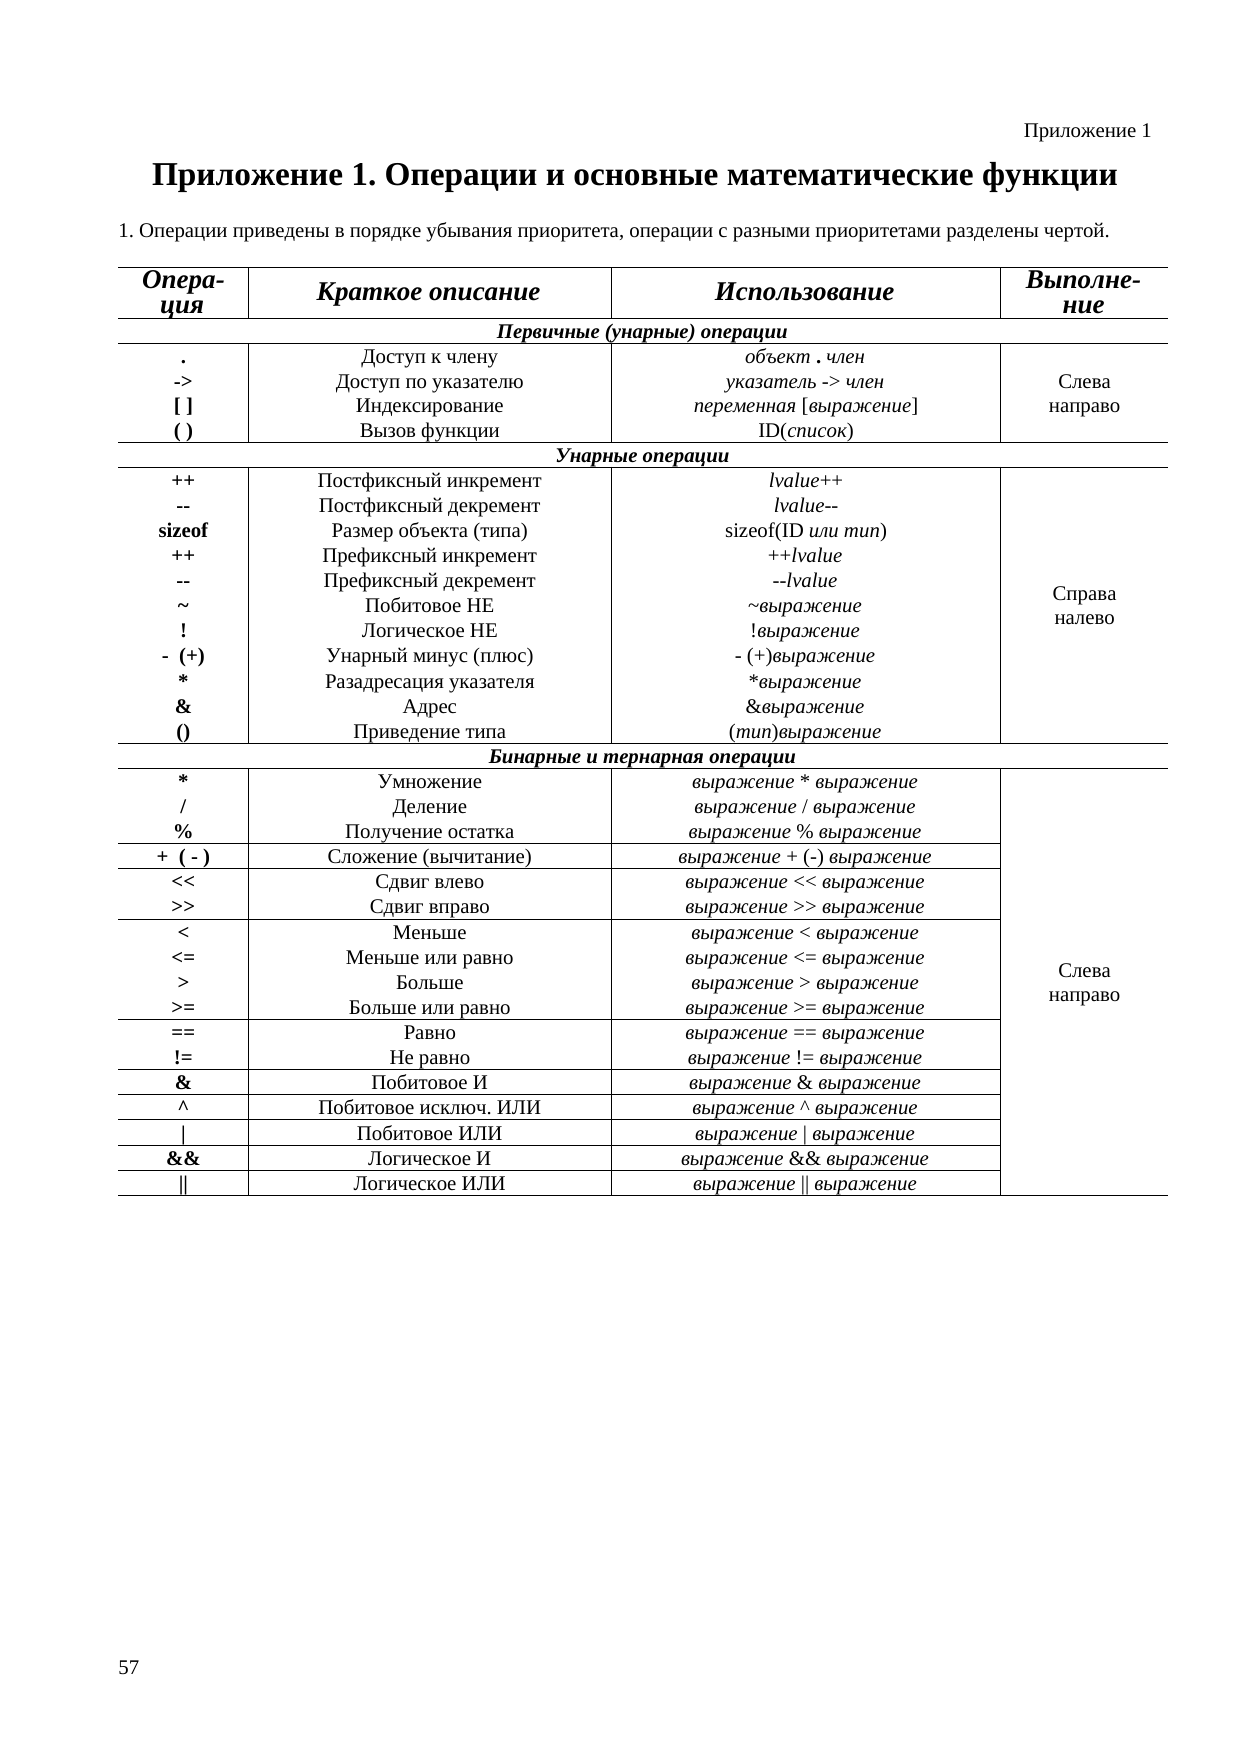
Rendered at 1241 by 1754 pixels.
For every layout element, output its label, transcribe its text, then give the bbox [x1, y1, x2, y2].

table_cell * [118, 769, 248, 793]
table_cell lvalue-- [612, 492, 1000, 517]
table_cell Меньше [249, 920, 611, 944]
table_cell выражение <= выражение [612, 944, 1000, 969]
table_cell (тип)выражение [612, 718, 1000, 743]
table_cell sizeof(ID или тип) [612, 517, 1000, 542]
table_cell объект . член [612, 344, 1000, 368]
table_cell Префиксный инкремент [249, 542, 611, 567]
table_cell Первичные (унарные) операции [118, 319, 1168, 343]
table_cell Деление [249, 793, 611, 818]
table_cell Логическое ИЛИ [249, 1171, 611, 1195]
table_header Краткое описание [249, 268, 611, 318]
table_cell Унарный минус (плюс) [249, 643, 611, 667]
table_cell . [118, 344, 248, 368]
table_cell ~выражение [612, 592, 1000, 617]
table_cell Справа налево [1001, 468, 1168, 743]
table_cell ^ [118, 1095, 248, 1119]
table_cell >> [118, 894, 248, 918]
table_cell Логическое И [249, 1146, 611, 1169]
table_cell -- [118, 492, 248, 517]
table_cell выражение & выражение [612, 1070, 1000, 1094]
table_cell Приведение типа [249, 718, 611, 743]
table_cell Постфиксный декремент [249, 492, 611, 517]
table_cell Побитовое исключ. ИЛИ [249, 1095, 611, 1119]
table_cell --lvalue [612, 567, 1000, 592]
table_header Операция [118, 268, 248, 318]
table_cell << [118, 869, 248, 893]
table_cell выражение | выражение [612, 1120, 1000, 1144]
text Приложение 1 [118, 118, 1152, 142]
table_cell -- [118, 567, 248, 592]
table_cell выражение << выражение [612, 869, 1000, 893]
table_cell Адрес [249, 693, 611, 718]
table_cell / [118, 793, 248, 818]
table_cell выражение >> выражение [612, 894, 1000, 918]
table_cell Побитовое НЕ [249, 592, 611, 617]
table_cell Сложение (вычитание) [249, 844, 611, 868]
table_cell Бинарные и тернарная операции [118, 744, 1168, 768]
table_cell Размер объекта (типа) [249, 517, 611, 542]
table_cell - (+) [118, 643, 248, 667]
table_cell == [118, 1020, 248, 1044]
table_cell != [118, 1044, 248, 1069]
table_cell Сдвиг влево [249, 869, 611, 893]
table_cell + ( - ) [118, 844, 248, 868]
table_cell <= [118, 944, 248, 969]
table_cell выражение + (-) выражение [612, 844, 1000, 868]
table_cell Сдвиг вправо [249, 894, 611, 918]
table_cell [ ] [118, 394, 248, 417]
table_cell Побитовое И [249, 1070, 611, 1094]
table_cell ! [118, 617, 248, 642]
table_cell Больше [249, 969, 611, 994]
table_cell !выражение [612, 617, 1000, 642]
table_cell sizeof [118, 517, 248, 542]
table_cell выражение != выражение [612, 1044, 1000, 1069]
subtitle Приложение 1. Операции и основные математические функции [118, 155, 1152, 193]
table_cell Побитовое ИЛИ [249, 1120, 611, 1144]
table_header Использование [612, 268, 1000, 318]
table_cell Разадресация указателя [249, 668, 611, 693]
table_cell Слева направо [1001, 344, 1168, 442]
table_cell выражение > выражение [612, 969, 1000, 994]
table_cell выражение >= выражение [612, 994, 1000, 1019]
table_cell Постфиксный инкремент [249, 468, 611, 492]
table_cell & [118, 693, 248, 718]
table_cell * [118, 668, 248, 693]
table_cell < [118, 920, 248, 944]
table_cell ++ [118, 468, 248, 492]
table_cell ++lvalue [612, 542, 1000, 567]
table_cell () [118, 718, 248, 743]
table_cell Получение остатка [249, 818, 611, 843]
table_cell Умножение [249, 769, 611, 793]
table_cell выражение < выражение [612, 920, 1000, 944]
table_cell выражение % выражение [612, 818, 1000, 843]
table_cell выражение ^ выражение [612, 1095, 1000, 1119]
table_header Выполне-ние [1001, 268, 1168, 318]
table_cell Префиксный декремент [249, 567, 611, 592]
table_cell lvalue++ [612, 468, 1000, 492]
table_cell >= [118, 994, 248, 1019]
table_cell Меньше или равно [249, 944, 611, 969]
table_cell Вызов функции [249, 418, 611, 442]
table_cell Доступ по указателю [249, 368, 611, 393]
table_cell выражение == выражение [612, 1020, 1000, 1044]
table_cell Унарные операции [118, 443, 1168, 467]
table_cell && [118, 1146, 248, 1169]
table_cell ++ [118, 542, 248, 567]
table_cell &выражение [612, 693, 1000, 718]
table_cell выражение / выражение [612, 793, 1000, 818]
table_cell Равно [249, 1020, 611, 1044]
table_cell выражение * выражение [612, 769, 1000, 793]
table_cell Доступ к члену [249, 344, 611, 368]
table_cell ( ) [118, 418, 248, 442]
table_cell Слева направо [1001, 769, 1168, 1195]
table_cell || [118, 1171, 248, 1195]
table_cell > [118, 969, 248, 994]
table_cell ID(список) [612, 418, 1000, 442]
table_cell указатель -> член [612, 368, 1000, 393]
table_cell переменная [выражение] [612, 394, 1000, 417]
table_cell Индексирование [249, 394, 611, 417]
table_cell выражение || выражение [612, 1171, 1000, 1195]
table_cell выражение && выражение [612, 1146, 1000, 1169]
table_cell -> [118, 368, 248, 393]
table_cell *выражение [612, 668, 1000, 693]
table_cell % [118, 818, 248, 843]
table_cell & [118, 1070, 248, 1094]
table_cell Больше или равно [249, 994, 611, 1019]
table_cell Логическое НЕ [249, 617, 611, 642]
table_cell | [118, 1120, 248, 1144]
table_cell ~ [118, 592, 248, 617]
table_cell Не равно [249, 1044, 611, 1069]
table_cell - (+)выражение [612, 643, 1000, 667]
text 1. Операции приведены в порядке убывания приоритета, операции с разными приоритетами разделены чертой. [118, 218, 1152, 242]
